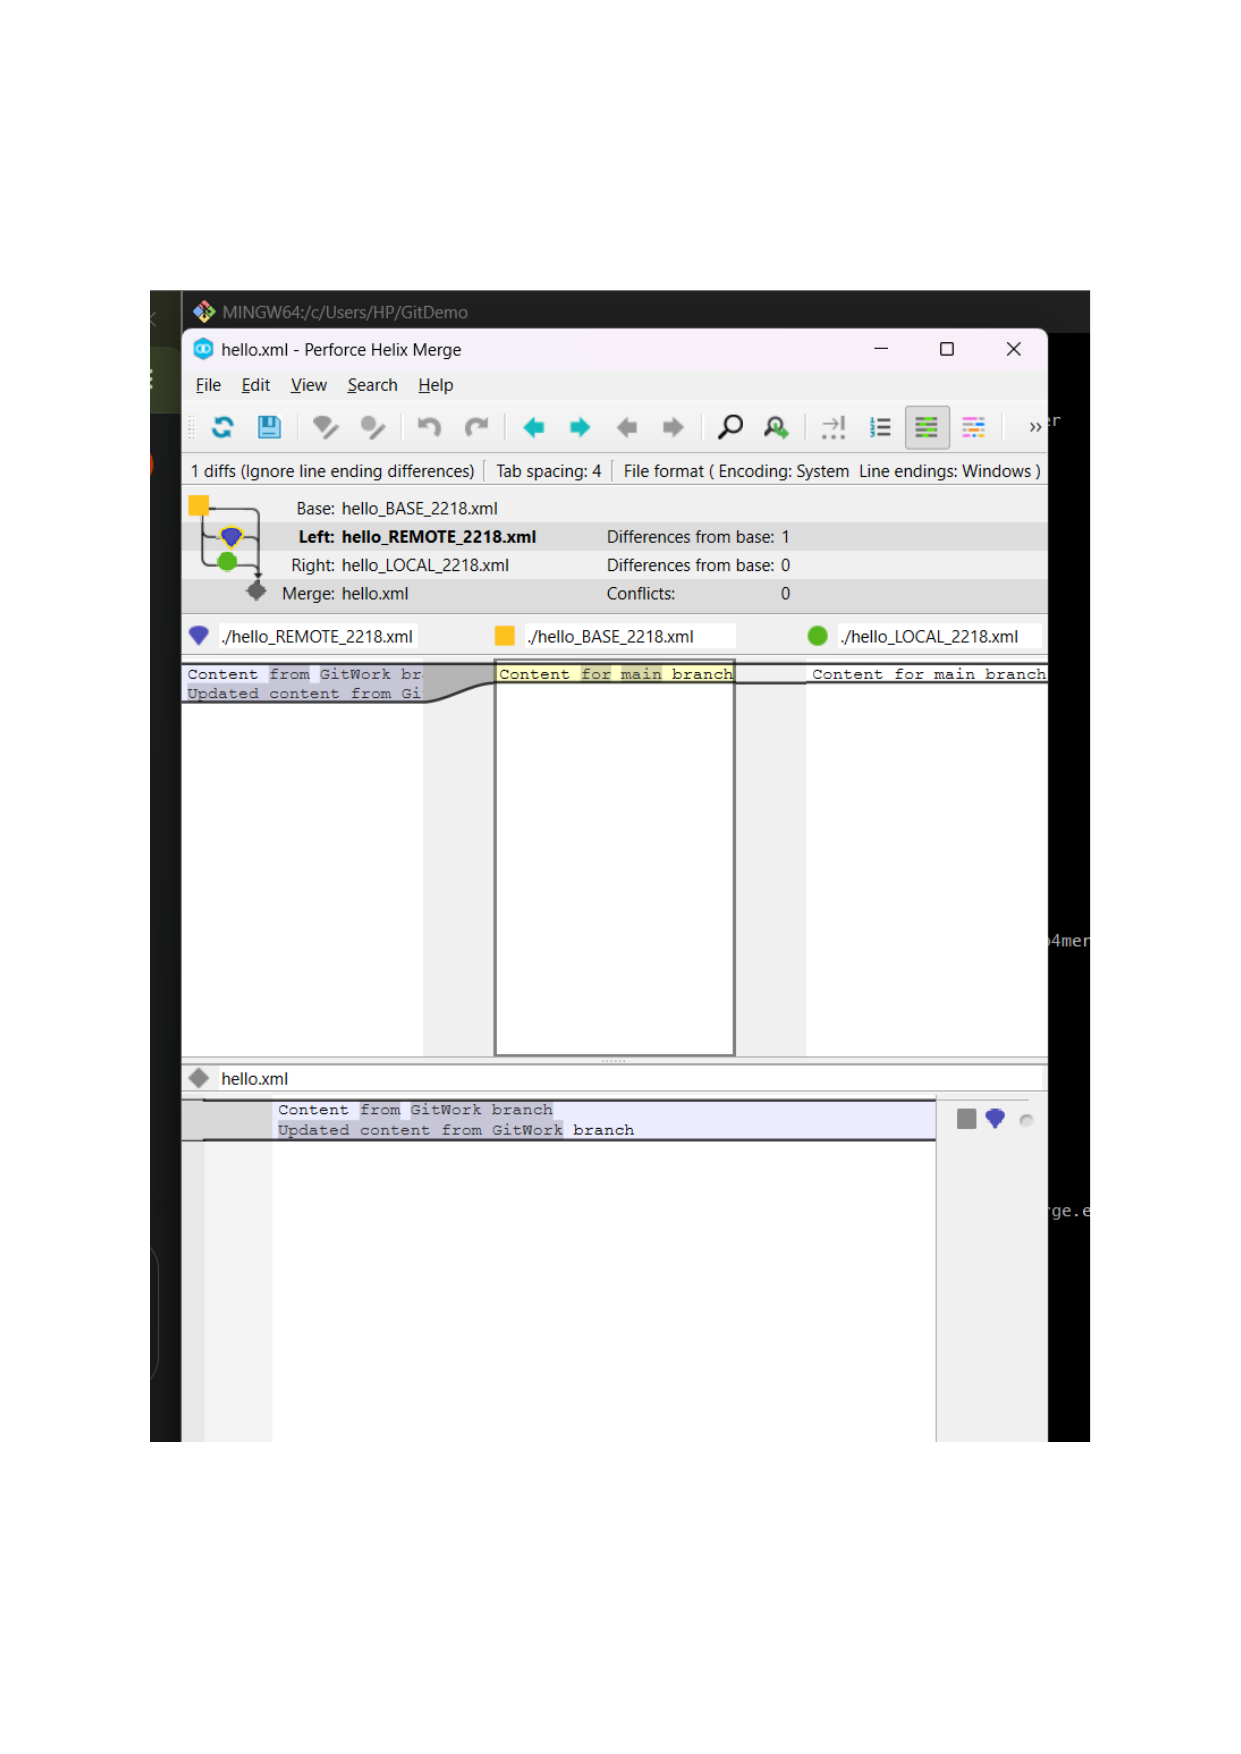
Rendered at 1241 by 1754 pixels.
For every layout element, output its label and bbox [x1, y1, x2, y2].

picture [150, 290, 1091, 1442]
